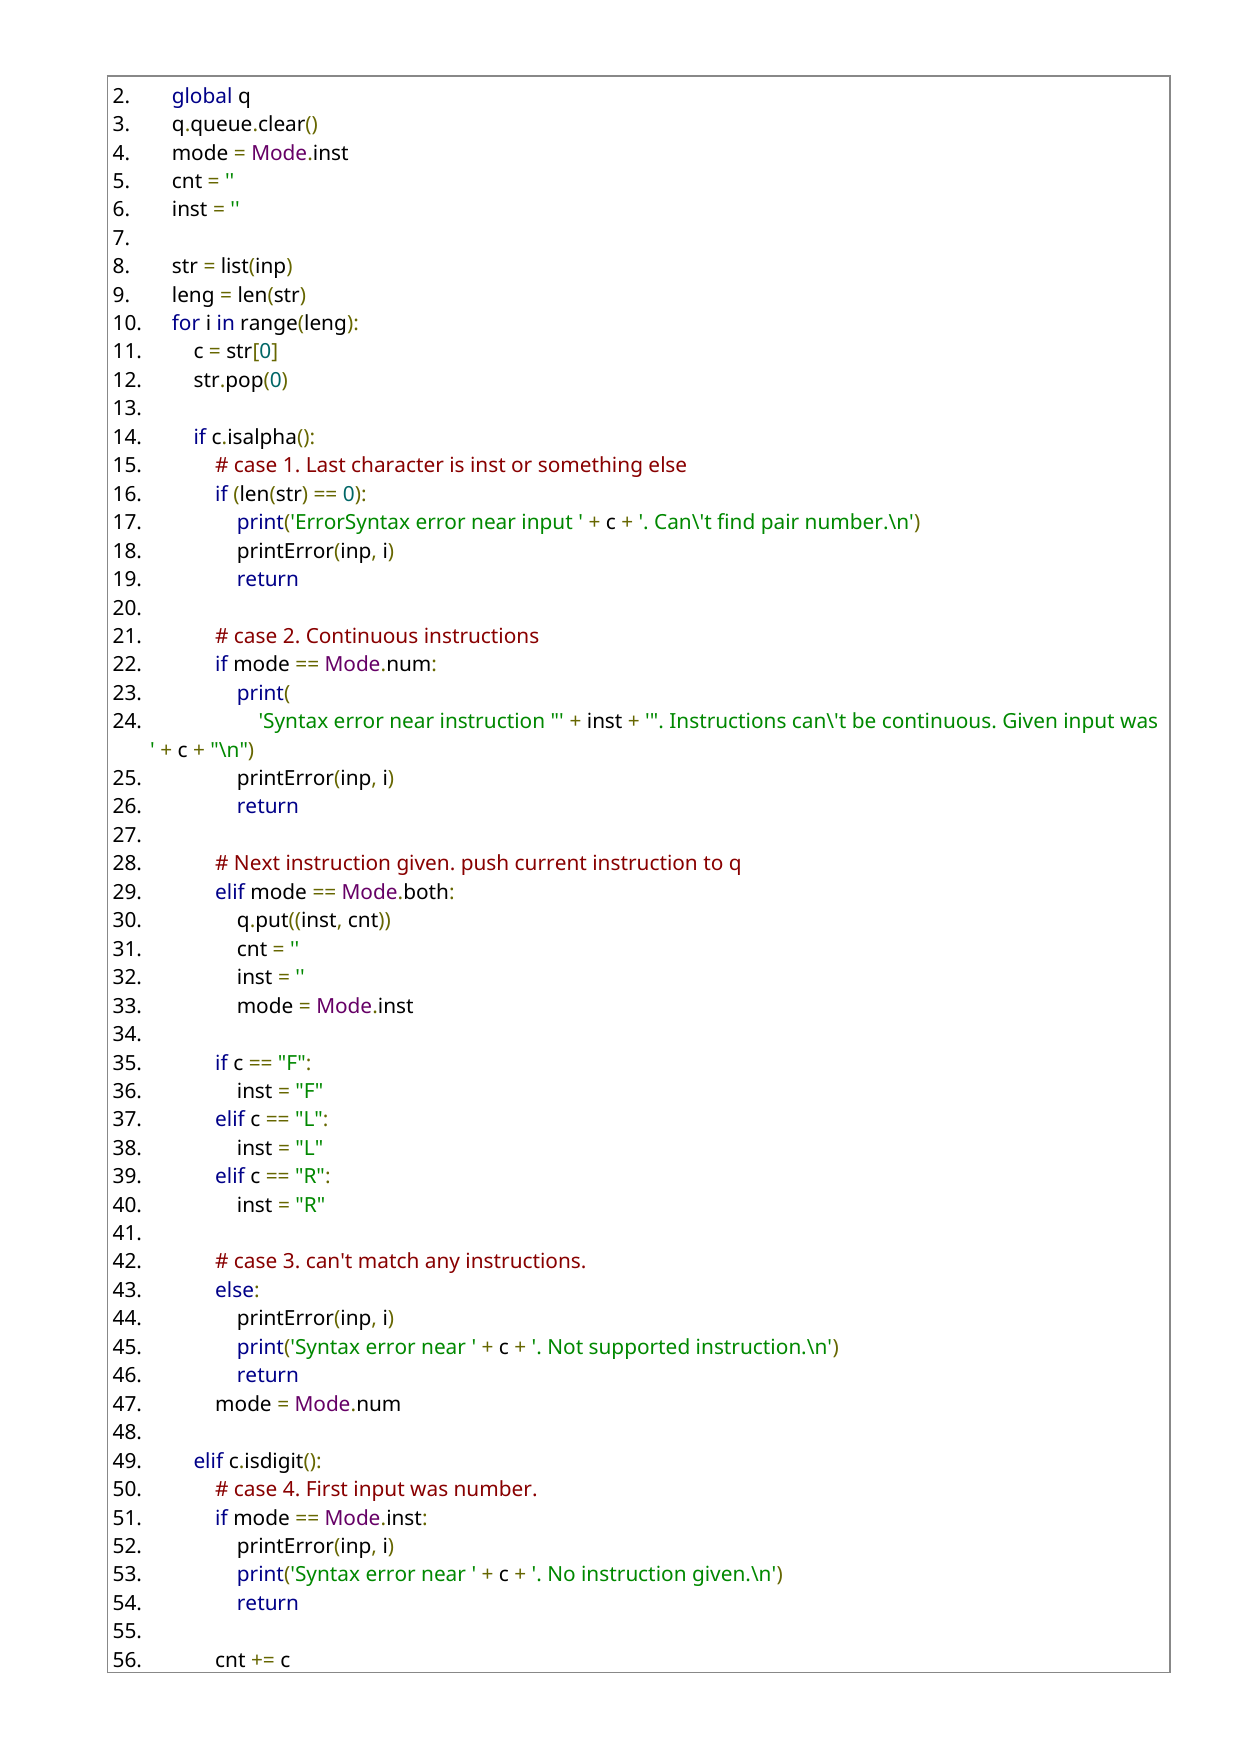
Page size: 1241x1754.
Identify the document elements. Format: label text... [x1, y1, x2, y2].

list q.put((inst, cnt)) [108, 900, 1169, 928]
list cnt = '' [108, 928, 1169, 957]
list if mode == Mode.inst: [108, 1497, 1169, 1525]
list 'Syntax error near instruction "' + inst + '". Instructions can\'t be continuous. Given input was ' + c + "\n") [108, 701, 1169, 757]
list cnt = '' [108, 160, 1169, 189]
list if (len(str) == 0): [108, 473, 1169, 502]
list return [108, 1355, 1169, 1383]
list # case 4. First input was number. [108, 1468, 1169, 1497]
list q.queue.clear() [108, 103, 1169, 132]
list elif mode == Mode.both: [108, 871, 1169, 900]
list return [108, 558, 1169, 593]
list printError(inp, i) [108, 1298, 1169, 1326]
list cnt += c [108, 1639, 1169, 1672]
list elif c == "L": [108, 1099, 1169, 1127]
list print( [108, 672, 1169, 701]
list elif c.isdigit(): [108, 1440, 1169, 1468]
list mode = Mode.num [108, 1383, 1169, 1417]
list mode = Mode.inst [108, 132, 1169, 160]
list inst = "R" [108, 1184, 1169, 1218]
list str = list(inp) [108, 246, 1169, 274]
list inst = "F" [108, 1070, 1169, 1099]
list return [108, 1582, 1169, 1616]
list mode = Mode.inst [108, 985, 1169, 1019]
list elif c == "R": [108, 1156, 1169, 1184]
list if c == "F": [108, 1042, 1169, 1070]
list return [108, 786, 1169, 820]
list str.pop(0) [108, 359, 1169, 393]
list leng = len(str) [108, 274, 1169, 302]
list # case 2. Continuous instructions [108, 615, 1169, 644]
list inst = '' [108, 957, 1169, 985]
list if mode == Mode.num: [108, 644, 1169, 672]
list inst = "L" [108, 1127, 1169, 1156]
list # Next instruction given. push current instruction to q [108, 843, 1169, 871]
list for i in range(leng): [108, 302, 1169, 331]
list if c.isalpha(): [108, 416, 1169, 445]
list global q [108, 77, 1169, 103]
list printError(inp, i) [108, 1525, 1169, 1554]
list print('ErrorSyntax error near input ' + c + '. Can\'t find pair number.\n') [108, 502, 1169, 530]
list # case 3. can't match any instructions. [108, 1241, 1169, 1269]
list else: [108, 1269, 1169, 1298]
list printError(inp, i) [108, 757, 1169, 786]
list inst = '' [108, 189, 1169, 223]
list printError(inp, i) [108, 530, 1169, 558]
list c = str[0] [108, 331, 1169, 359]
list # case 1. Last character is inst or something else [108, 445, 1169, 473]
list print('Syntax error near ' + c + '. Not supported instruction.\n') [108, 1326, 1169, 1355]
list print('Syntax error near ' + c + '. No instruction given.\n') [108, 1554, 1169, 1582]
